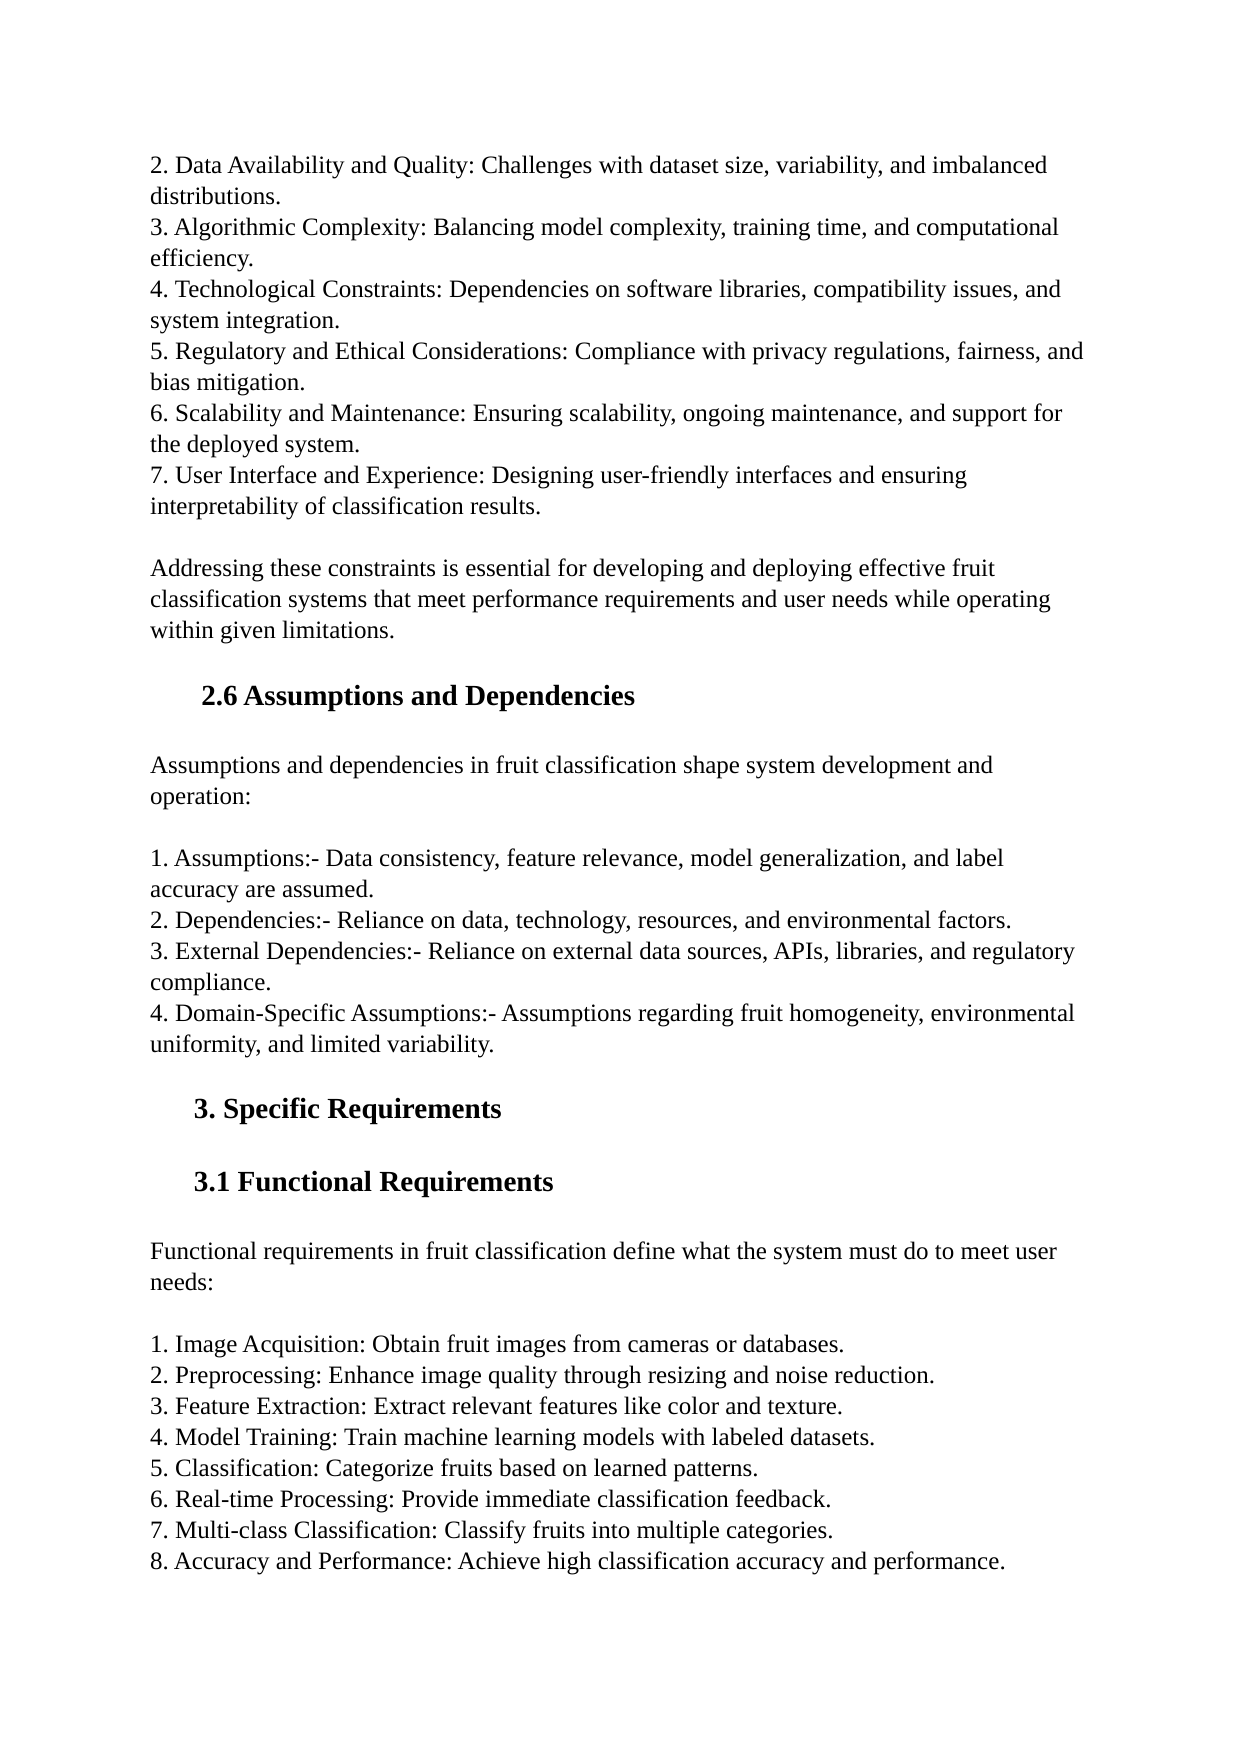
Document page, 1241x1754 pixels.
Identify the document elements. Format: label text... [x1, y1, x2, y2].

text 3. Algorithmic Complexity: Balancing model complexity, training time, and computational efficiency. [150, 212, 1090, 272]
text 8. Accuracy and Performance: Achieve high classification accuracy and performance. [150, 1546, 1090, 1575]
text 1. Image Acquisition: Obtain fruit images from cameras or databases. [150, 1329, 1090, 1358]
text 2. Data Availability and Quality: Challenges with dataset size, variability, and imbalanced distributions. [150, 150, 1090, 210]
text 5. Classification: Categorize fruits based on learned patterns. [150, 1453, 1090, 1482]
text 3.1 Functional Requirements [150, 1164, 1090, 1197]
text 7. Multi-class Classification: Classify fruits into multiple categories. [150, 1515, 1090, 1544]
text 3. External Dependencies:- Reliance on external data sources, APIs, libraries, and regulatory compliance. [150, 936, 1090, 996]
text 2.6 Assumptions and Dependencies [150, 678, 1090, 711]
text 3. Feature Extraction: Extract relevant features like color and texture. [150, 1391, 1090, 1420]
text 6. Scalability and Maintenance: Ensuring scalability, ongoing maintenance, and support for the deployed system. [150, 398, 1090, 458]
text 2. Preprocessing: Enhance image quality through resizing and noise reduction. [150, 1360, 1090, 1389]
text 3. Specific Requirements [150, 1091, 1090, 1125]
text Functional requirements in fruit classification define what the system must do to meet user needs: [150, 1236, 1090, 1296]
text 6. Real-time Processing: Provide immediate classification feedback. [150, 1484, 1090, 1513]
text Addressing these constraints is essential for developing and deploying effective fruit classification systems that meet performance requirements and user needs while operating within given limitations. [150, 553, 1090, 644]
text 4. Domain-Specific Assumptions:- Assumptions regarding fruit homogeneity, environmental uniformity, and limited variability. [150, 998, 1090, 1058]
text 4. Model Training: Train machine learning models with labeled datasets. [150, 1422, 1090, 1451]
text 2. Dependencies:- Reliance on data, technology, resources, and environmental factors. [150, 905, 1090, 934]
text Assumptions and dependencies in fruit classification shape system development and operation: [150, 750, 1090, 810]
text 1. Assumptions:- Data consistency, feature relevance, model generalization, and label accuracy are assumed. [150, 843, 1090, 903]
text 4. Technological Constraints: Dependencies on software libraries, compatibility issues, and system integration. [150, 274, 1090, 334]
text 7. User Interface and Experience: Designing user-friendly interfaces and ensuring interpretability of classification results. [150, 460, 1090, 520]
text 5. Regulatory and Ethical Considerations: Compliance with privacy regulations, fairness, and bias mitigation. [150, 336, 1090, 396]
